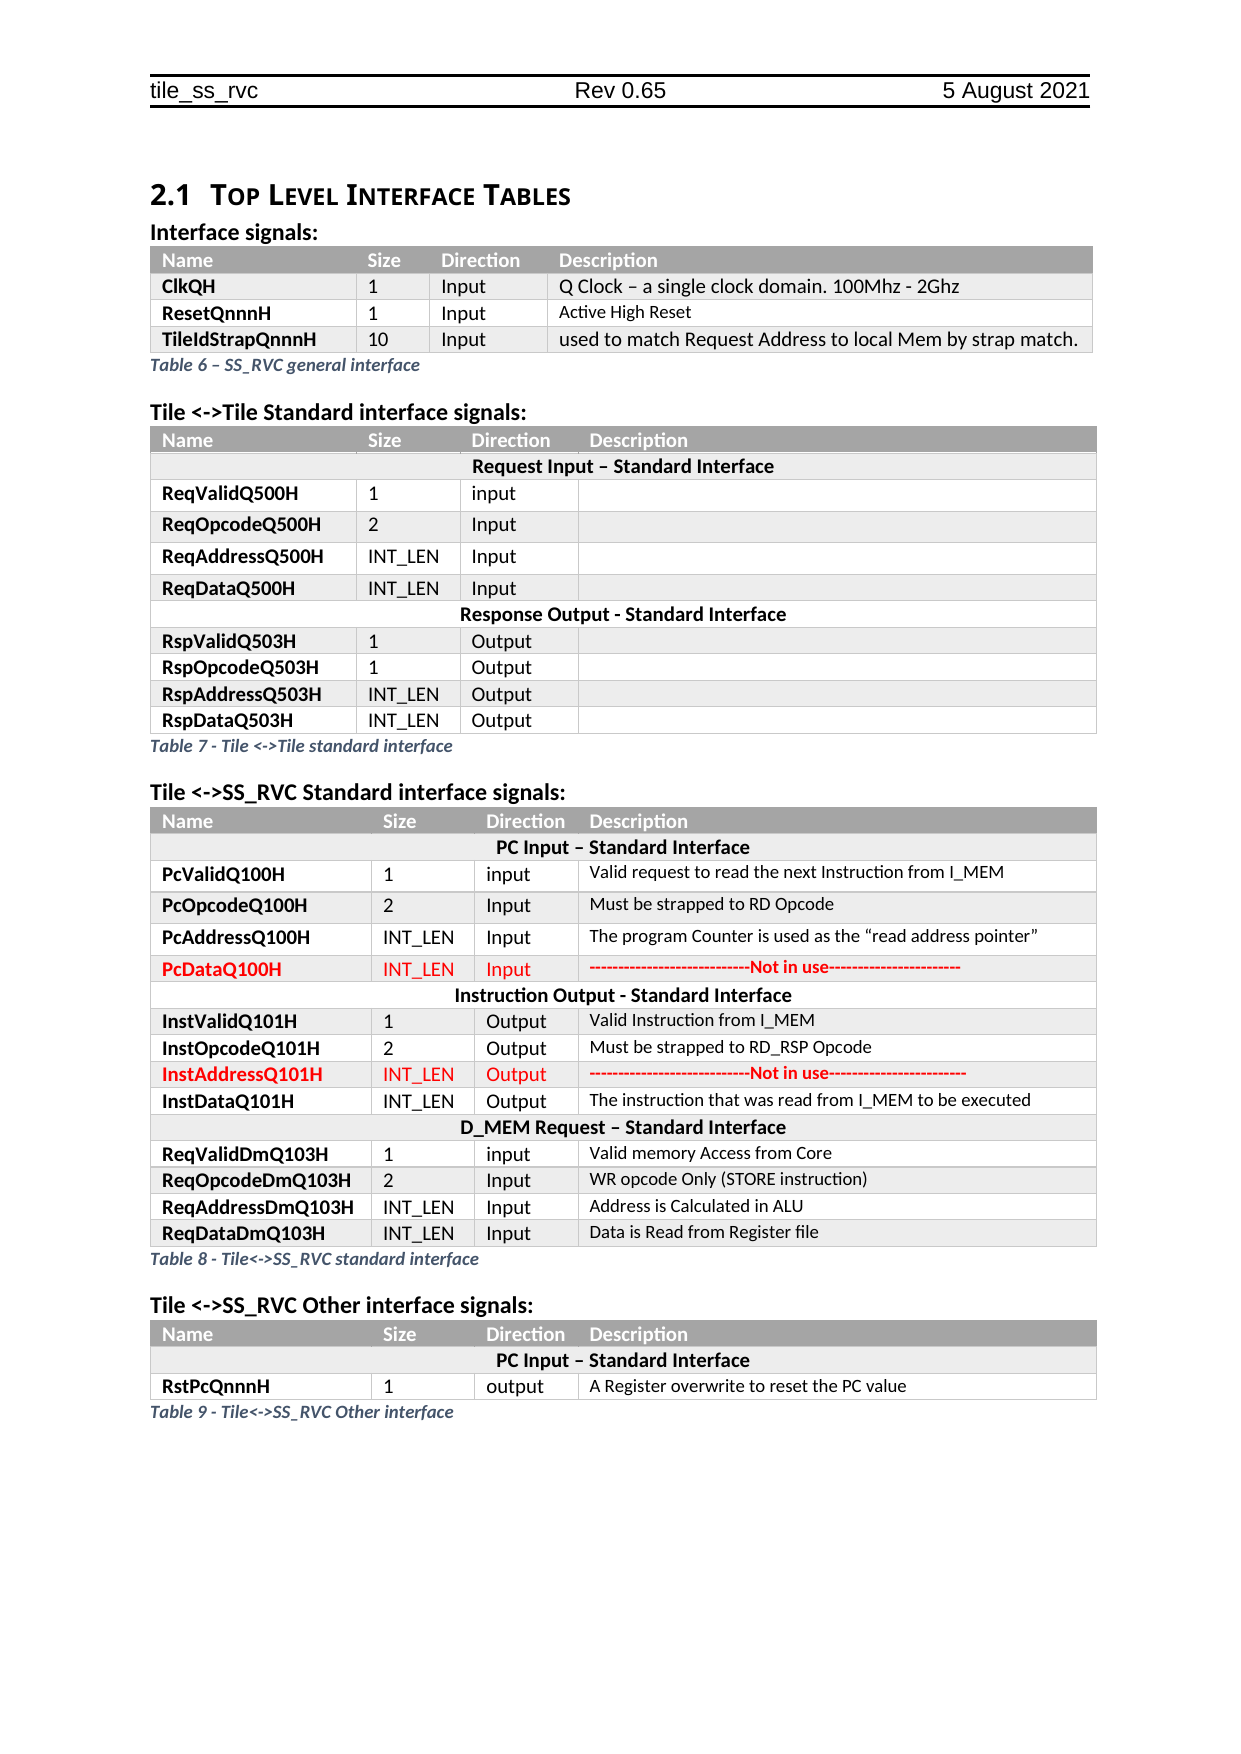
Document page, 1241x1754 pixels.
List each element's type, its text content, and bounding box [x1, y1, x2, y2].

table_cell Response Output - Standard Interface [151, 601, 1096, 627]
table_cell Input [475, 1168, 578, 1193]
table_cell Request Input – Standard Interface [151, 454, 1096, 479]
table_cell Data is Read from Register file [579, 1220, 1096, 1246]
table_cell Q Clock – a single clock domain. 100Mhz - 2Ghz [548, 274, 1092, 299]
table_cell Input [475, 956, 578, 981]
table_cell ----------------------------Not in use----------------------- [579, 956, 1096, 981]
table_cell PcOpcodeQ100H [151, 893, 371, 923]
table_cell TileIdStrapQnnnH [151, 327, 356, 352]
table_header Direction [430, 247, 547, 273]
text Table 7 - Tile <->Tile standard interface [150, 734, 1090, 757]
table_cell RstPcQnnnH [151, 1374, 371, 1399]
table_cell [579, 480, 1096, 511]
table_cell Active High Reset [548, 300, 1092, 326]
table_cell input [461, 480, 578, 511]
table_cell INT_LEN [372, 956, 474, 981]
table_cell Valid request to read the next Instruction from I_MEM [579, 861, 1096, 891]
text Tile <->SS_RVC Standard interface signals: [150, 777, 1090, 807]
table_cell ReqAddressDmQ103H [151, 1194, 371, 1219]
table_cell ReqValidQ500H [151, 480, 356, 511]
table_cell Output [475, 1035, 578, 1061]
table_cell 1 [372, 1141, 474, 1166]
text Table 6 – SS_RVC general interface [150, 353, 1090, 376]
table_cell INT_LEN [357, 707, 460, 733]
table_cell INT_LEN [357, 681, 460, 706]
table_header Direction [475, 808, 578, 833]
table_cell INT_LEN [372, 1062, 474, 1087]
table_cell [579, 654, 1096, 680]
table_header Size [372, 808, 474, 833]
table_cell PC Input – Standard Interface [151, 834, 1096, 860]
table_header Size [357, 427, 460, 452]
table_cell Valid memory Access from Core [579, 1141, 1096, 1166]
table_cell Output [461, 681, 578, 706]
text Interface signals: [150, 217, 1090, 246]
table_cell PcValidQ100H [151, 861, 371, 891]
table_cell A Register overwrite to reset the PC value [579, 1374, 1096, 1399]
text Tile <->SS_RVC Other interface signals: [150, 1291, 1090, 1320]
table_cell used to match Request Address to local Mem by strap match. [548, 327, 1092, 352]
table_header Description [579, 1321, 1096, 1346]
table_cell 1 [357, 274, 429, 299]
table_header Size [372, 1321, 474, 1346]
table_cell Must be strapped to RD_RSP Opcode [579, 1035, 1096, 1061]
table_header Name [151, 247, 356, 273]
table_cell INT_LEN [357, 543, 460, 574]
subtitle Top Level Interface Tables [150, 174, 1090, 214]
table_cell Input [461, 575, 578, 600]
table_cell InstValidQ101H [151, 1009, 371, 1034]
table_cell ReqOpcodeDmQ103H [151, 1168, 371, 1193]
table_cell ----------------------------Not in use------------------------ [579, 1062, 1096, 1087]
table_cell WR opcode Only (STORE instruction) [579, 1168, 1096, 1193]
table_cell INT_LEN [372, 1088, 474, 1113]
table_cell 1 [372, 861, 474, 891]
table_cell input [475, 1141, 578, 1166]
table_header Name [151, 1321, 371, 1346]
table_cell Input [430, 274, 547, 299]
text Tile <->Tile Standard interface signals: [150, 397, 1090, 426]
table_cell Output [475, 1009, 578, 1034]
table_header Size [357, 247, 429, 273]
table_cell INT_LEN [372, 1194, 474, 1219]
table_cell PcDataQ100H [151, 956, 371, 981]
table_cell RspAddressQ503H [151, 681, 356, 706]
table_cell ResetQnnnH [151, 300, 356, 326]
table_cell [579, 512, 1096, 542]
table_cell Output [461, 707, 578, 733]
table_cell RspDataQ503H [151, 707, 356, 733]
table_cell 1 [372, 1374, 474, 1399]
table_cell 2 [372, 1168, 474, 1193]
table_cell Input [430, 300, 547, 326]
table_cell 1 [357, 480, 460, 511]
table_cell Instruction Output - Standard Interface [151, 982, 1096, 1008]
table_cell output [475, 1374, 578, 1399]
table_cell ClkQH [151, 274, 356, 299]
table_cell InstDataQ101H [151, 1088, 371, 1113]
table_cell The instruction that was read from I_MEM to be executed [579, 1088, 1096, 1113]
table_cell 2 [372, 893, 474, 923]
table_cell INT_LEN [372, 1220, 474, 1246]
table_header Name [151, 808, 371, 833]
table_cell Input [475, 924, 578, 955]
table_cell Must be strapped to RD Opcode [579, 893, 1096, 923]
table_cell D_MEM Request – Standard Interface [151, 1115, 1096, 1140]
table_header Direction [461, 427, 578, 452]
table_cell [579, 543, 1096, 574]
table_cell The program Counter is used as the “read address pointer” [579, 924, 1096, 955]
table_cell 2 [357, 512, 460, 542]
text Table 9 - Tile<->SS_RVC Other interface [150, 1400, 1090, 1423]
table_header Direction [475, 1321, 578, 1346]
table_cell ReqAddressQ500H [151, 543, 356, 574]
table_cell Output [475, 1062, 578, 1087]
table_cell ReqValidDmQ103H [151, 1141, 371, 1166]
table_cell 1 [372, 1009, 474, 1034]
table_cell 1 [357, 300, 429, 326]
table_cell 10 [357, 327, 429, 352]
table_cell InstAddressQ101H [151, 1062, 371, 1087]
table_header Description [579, 808, 1096, 833]
table_cell INT_LEN [357, 575, 460, 600]
table_header Description [579, 427, 1096, 452]
table_cell [579, 707, 1096, 733]
table_header Name [151, 427, 356, 452]
table_cell 1 [357, 628, 460, 653]
table_cell input [475, 861, 578, 891]
table_cell Input [461, 543, 578, 574]
table_cell Input [475, 893, 578, 923]
table_cell Address is Calculated in ALU [579, 1194, 1096, 1219]
table_cell PcAddressQ100H [151, 924, 371, 955]
text Table 8 - Tile<->SS_RVC standard interface [150, 1247, 1090, 1270]
table_cell ReqDataDmQ103H [151, 1220, 371, 1246]
table_cell Output [475, 1088, 578, 1113]
table_cell ReqDataQ500H [151, 575, 356, 600]
table_cell 2 [372, 1035, 474, 1061]
table_cell Input [461, 512, 578, 542]
table_cell Output [461, 628, 578, 653]
table_cell RspOpcodeQ503H [151, 654, 356, 680]
table_cell INT_LEN [372, 924, 474, 955]
table_cell [579, 575, 1096, 600]
table_cell Input [475, 1194, 578, 1219]
table_cell [579, 681, 1096, 706]
table_cell Input [430, 327, 547, 352]
table_cell InstOpcodeQ101H [151, 1035, 371, 1061]
table_cell ReqOpcodeQ500H [151, 512, 356, 542]
table_cell [579, 628, 1096, 653]
table_header Description [548, 247, 1092, 273]
table_cell PC Input – Standard Interface [151, 1347, 1096, 1373]
table_cell RspValidQ503H [151, 628, 356, 653]
table_cell 1 [357, 654, 460, 680]
table_cell Input [475, 1220, 578, 1246]
table_cell Output [461, 654, 578, 680]
table_cell Valid Instruction from I_MEM [579, 1009, 1096, 1034]
